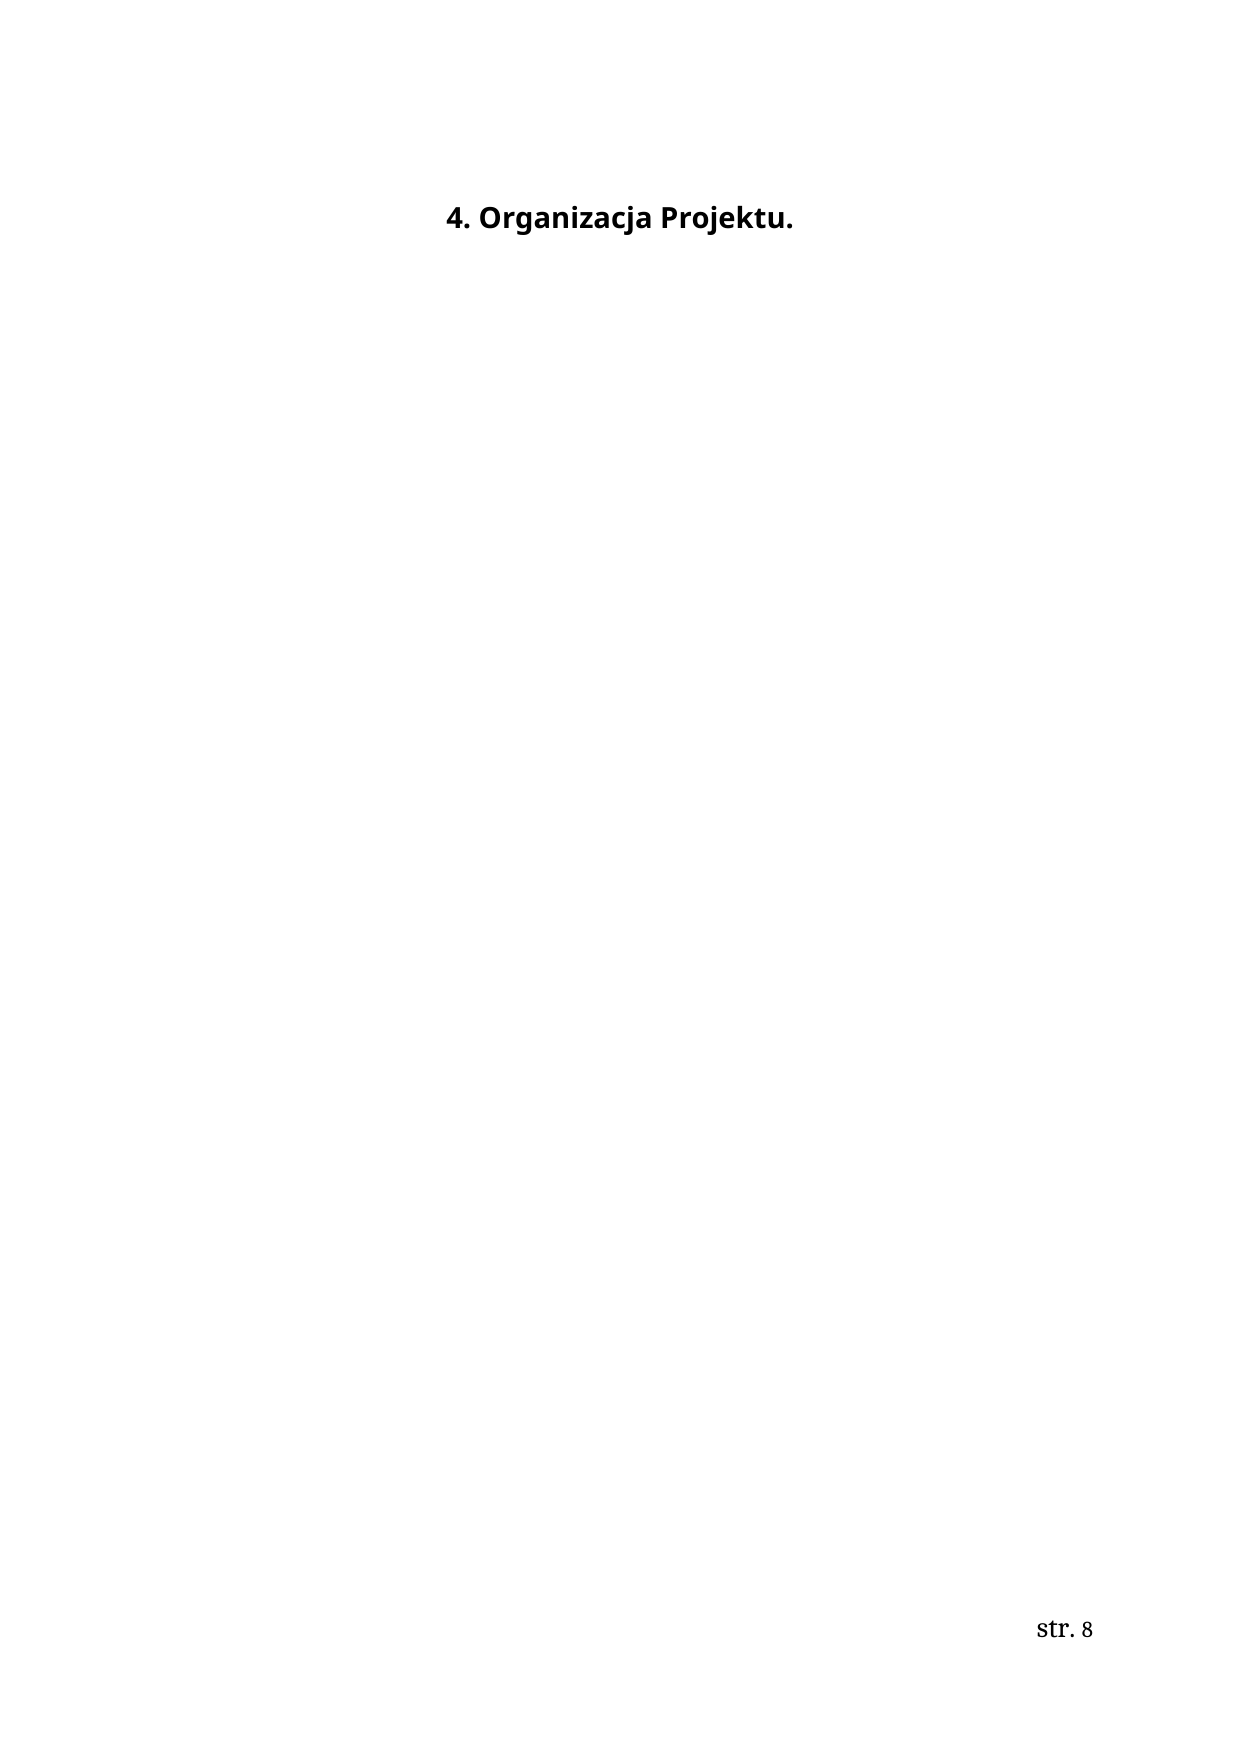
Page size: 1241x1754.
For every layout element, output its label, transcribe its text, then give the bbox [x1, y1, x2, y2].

subtitle 4. Organizacja Projektu. [148, 198, 1093, 237]
